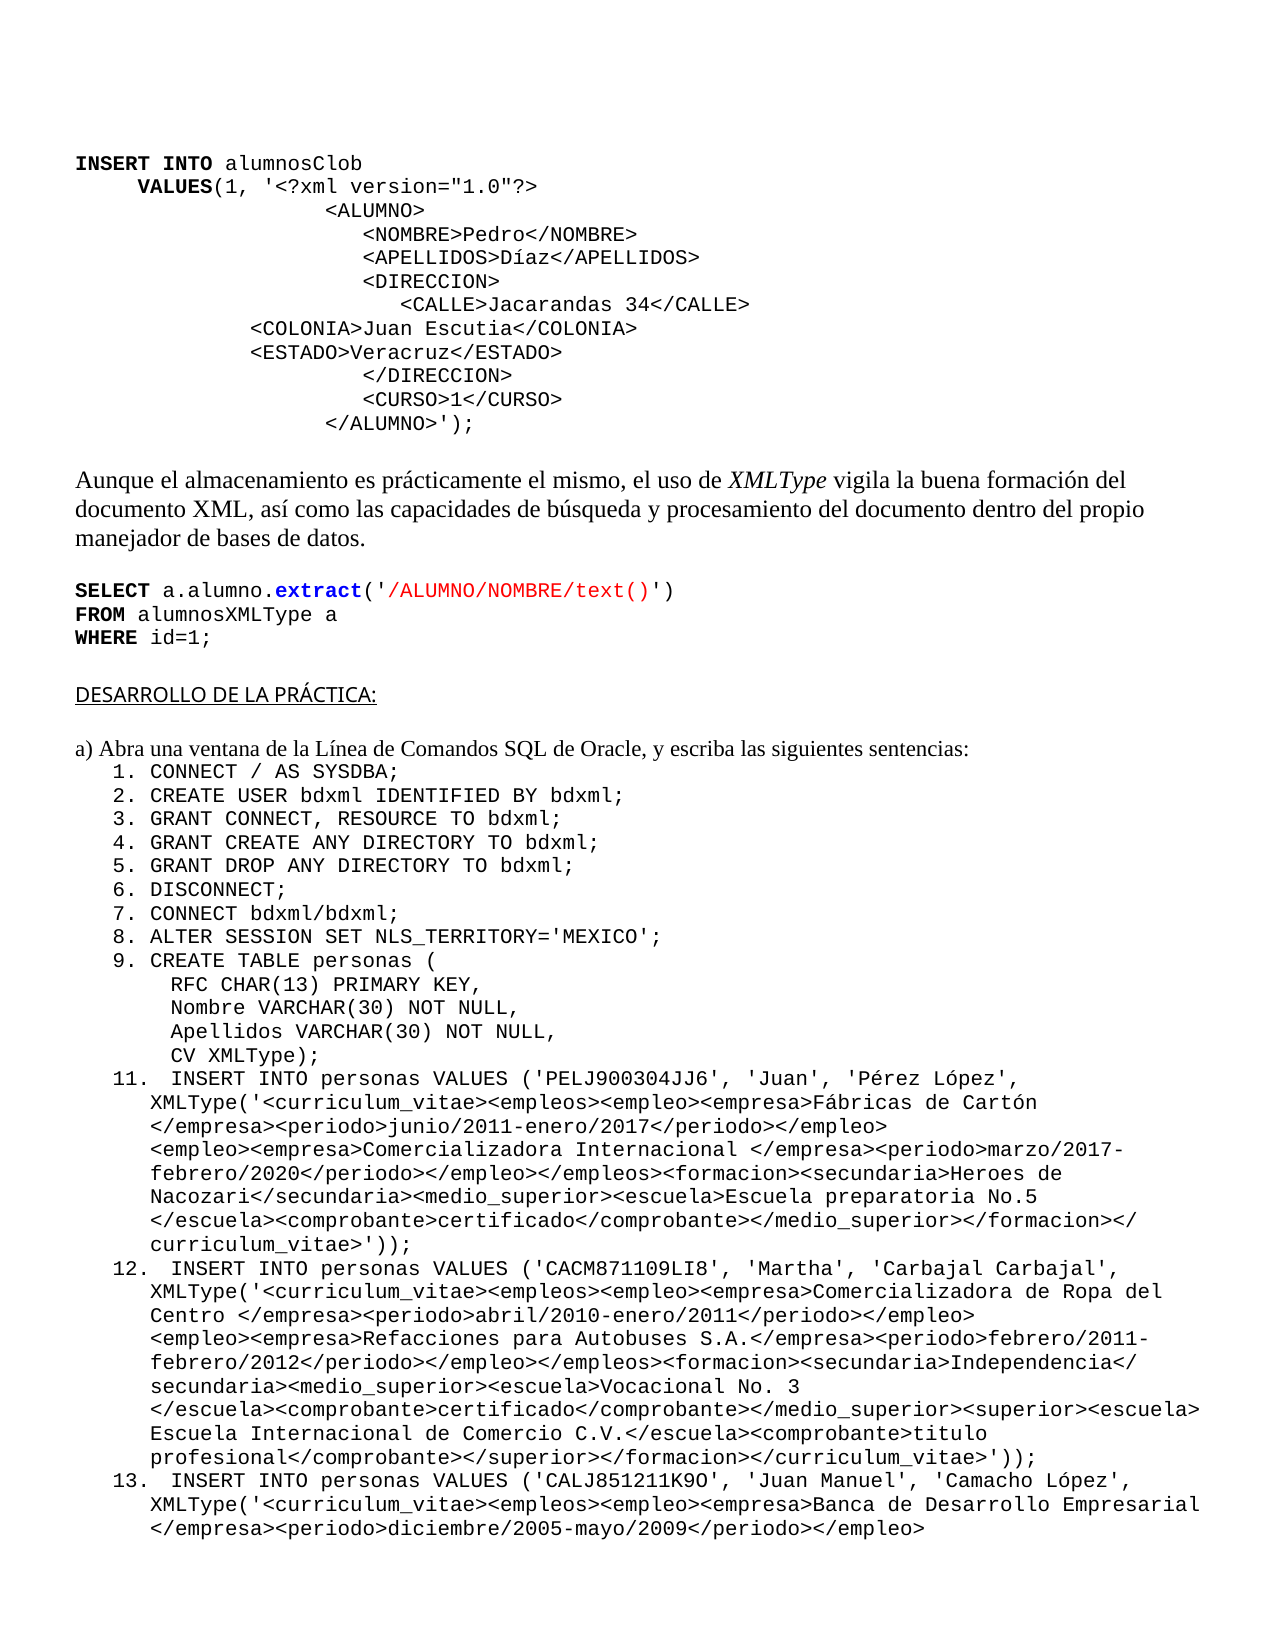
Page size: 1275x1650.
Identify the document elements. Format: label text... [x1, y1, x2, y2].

text <APELLIDOS>Díaz</APELLIDOS> [75, 247, 1200, 271]
text FROM alumnosXMLType a [75, 604, 1200, 627]
list ALTER SESSION SET NLS_TERRITORY='MEXICO'; [112, 926, 1200, 950]
list RFC CHAR(13) PRIMARY KEY, [170, 974, 1200, 997]
list DISCONNECT; [112, 879, 1200, 903]
text WHERE id=1; [75, 627, 1200, 651]
text <DIRECCION> [75, 271, 1200, 294]
list GRANT CONNECT, RESOURCE TO bdxml; [112, 808, 1200, 832]
text <CALLE>Jacarandas 34</CALLE> [75, 294, 1200, 318]
text <CURSO>1</CURSO> [75, 389, 1200, 413]
list Nombre VARCHAR(30) NOT NULL, [170, 997, 1200, 1021]
list GRANT CREATE ANY DIRECTORY TO bdxml; [112, 832, 1200, 856]
list CREATE USER bdxml IDENTIFIED BY bdxml; [112, 784, 1200, 808]
list CONNECT / AS SYSDBA; [112, 761, 1200, 784]
list CONNECT bdxml/bdxml; [112, 903, 1200, 926]
list Apellidos VARCHAR(30) NOT NULL, [170, 1021, 1200, 1045]
text </DIRECCION> [75, 365, 1200, 389]
text <ALUMNO> [75, 200, 1200, 223]
text <COLONIA>Juan Escutia</COLONIA> [75, 318, 1200, 342]
list CREATE TABLE personas ( [112, 950, 1200, 974]
text VALUES(1, '<?xml version="1.0"?> [75, 176, 1200, 200]
list CV XMLType); [170, 1045, 1200, 1068]
list INSERT INTO personas VALUES ('CACM871109LI8', 'Martha', 'Carbajal Carbajal', XMLType('<curriculum_vitae><empleos><empleo><empresa>Comercializadora de Ropa del Centro </empresa><periodo>abril/2010-enero/2011</periodo></empleo> <empleo><empresa>Refacciones para Autobuses S.A.</empresa><periodo>febrero/2011-febrero/2012</periodo></empleo></empleos><formacion><secundaria>Independencia</secundaria><medio_superior><escuela>Vocacional No. 3 </escuela><comprobante>certificado</comprobante></medio_superior><superior><escuela>Escuela Internacional de Comercio C.V.</escuela><comprobante>titulo profesional</comprobante></superior></formacion></curriculum_vitae>')); [112, 1257, 1200, 1470]
text </ALUMNO>'); [75, 413, 1200, 436]
text Aunque el almacenamiento es prácticamente el mismo, el uso de XMLType vigila la buena formación del documento XML, así como las capacidades de búsqueda y procesamiento del documento dentro del propio manejador de bases de datos. [75, 465, 1200, 551]
list INSERT INTO personas VALUES ('PELJ900304JJ6', 'Juan', 'Pérez López', XMLType('<curriculum_vitae><empleos><empleo><empresa>Fábricas de Cartón </empresa><periodo>junio/2011-enero/2017</periodo></empleo> <empleo><empresa>Comercializadora Internacional </empresa><periodo>marzo/2017-febrero/2020</periodo></empleo></empleos><formacion><secundaria>Heroes de Nacozari</secundaria><medio_superior><escuela>Escuela preparatoria No.5 </escuela><comprobante>certificado</comprobante></medio_superior></formacion></curriculum_vitae>')); [112, 1068, 1200, 1257]
text <NOMBRE>Pedro</NOMBRE> [75, 223, 1200, 247]
list GRANT DROP ANY DIRECTORY TO bdxml; [112, 856, 1200, 879]
text DESARROLLO DE LA PRÁCTICA: [75, 680, 1200, 708]
text INSERT INTO alumnosClob [75, 153, 1200, 176]
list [112, 1470, 1200, 1541]
text <ESTADO>Veracruz</ESTADO> [75, 342, 1200, 365]
text a) Abra una ventana de la Línea de Comandos SQL de Oracle, y escriba las siguientes sentencias: [75, 734, 1200, 761]
text SELECT a.alumno.extract('/ALUMNO/NOMBRE/text()') [75, 580, 1200, 604]
